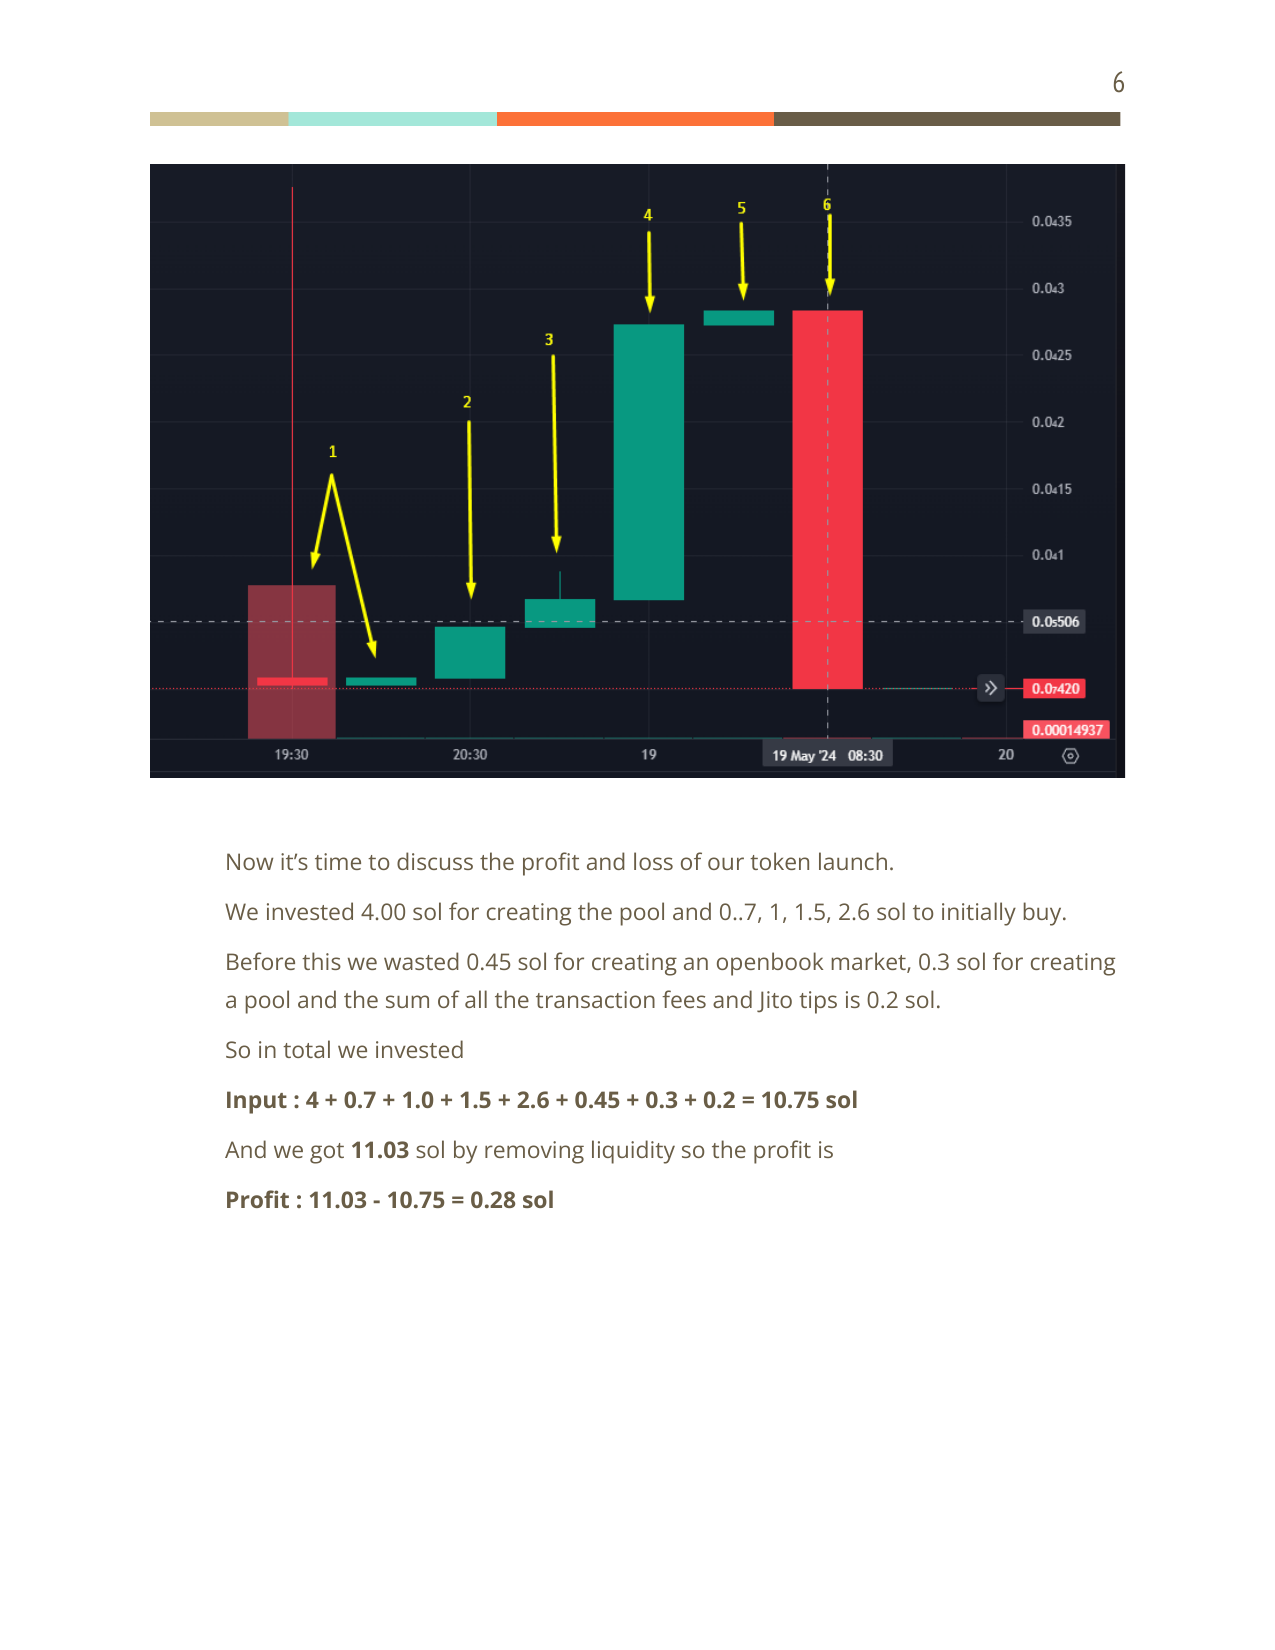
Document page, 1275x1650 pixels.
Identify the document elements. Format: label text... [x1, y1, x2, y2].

picture [150, 164, 1125, 778]
text Profit : 11.03 - 10.75 = 0.28 sol [225, 1183, 1125, 1215]
text Before this we wasted 0.45 sol for creating an openbook market, 0.3 sol for creating a pool and the sum of all the transaction fees and Jito tips is 0.2 sol. [225, 946, 1125, 1015]
text And we got 11.03 sol by removing liquidity so the profit is [225, 1133, 1125, 1165]
text Input : 4 + 0.7 + 1.0 + 1.5 + 2.6 + 0.45 + 0.3 + 0.2 = 10.75 sol [225, 1083, 1125, 1115]
picture [150, 112, 1121, 126]
text We invested 4.00 sol for creating the pool and 0..7, 1, 1.5, 2.6 sol to initially buy. [225, 896, 1125, 927]
text So in total we invested [225, 1033, 1125, 1065]
text Now it’s time to discuss the profit and loss of our token launch. [225, 846, 1125, 877]
